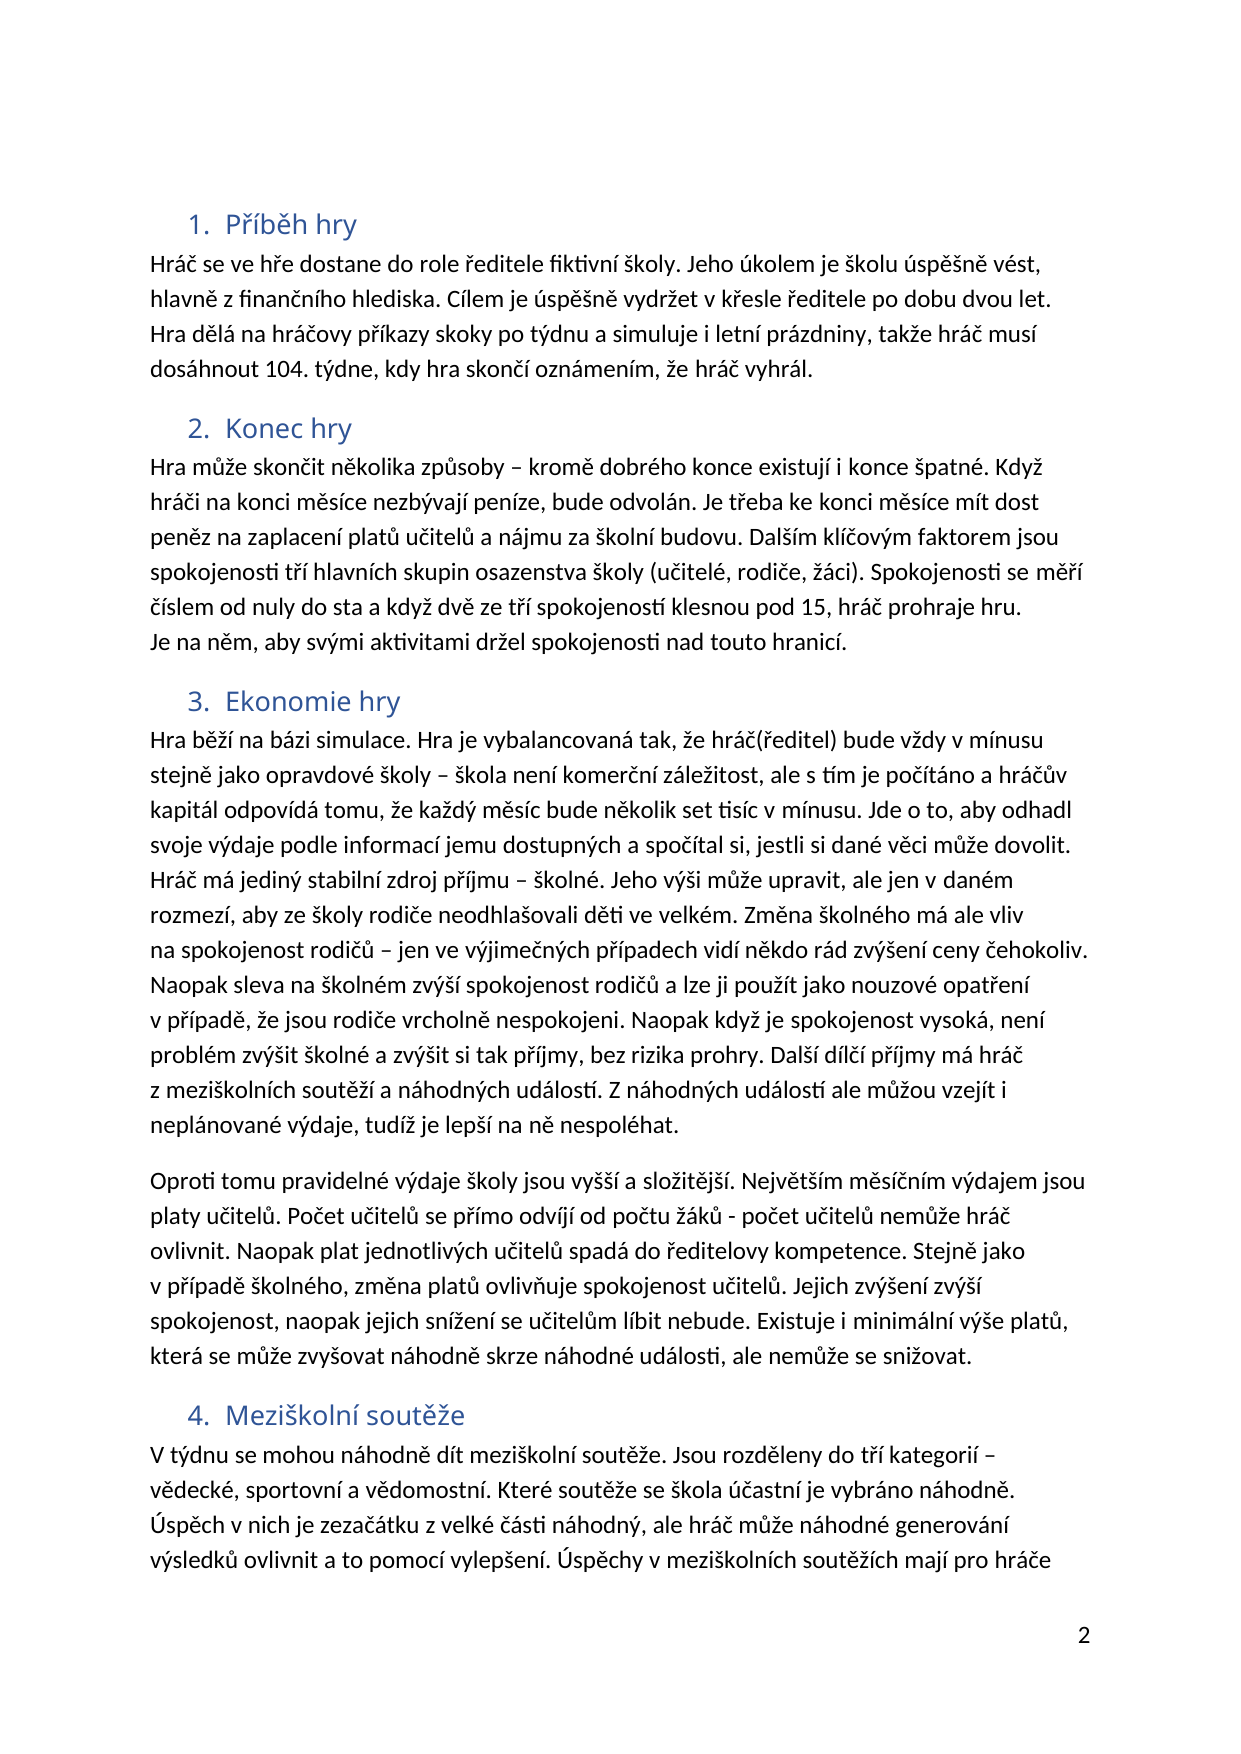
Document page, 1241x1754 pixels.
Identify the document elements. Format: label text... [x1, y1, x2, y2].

text Hra může skončit několika způsoby – kromě dobrého konce existují i konce špatné. Když hráči na konci měsíce nezbývají peníze, bude odvolán. Je třeba ke konci měsíce mít dost peněz na zaplacení platů učitelů a nájmu za školní budovu. Dalším klíčovým faktorem jsou spokojenosti tří hlavních skupin osazenstva školy (učitelé, rodiče, žáci). Spokojenosti se měří číslem od nuly do sta a když dvě ze tří spokojeností klesnou pod 15, hráč prohraje hru. Je na něm, aby svými aktivitami držel spokojenosti nad touto hranicí. [150, 451, 1090, 657]
subtitle Příběh hry [187, 206, 1090, 243]
subtitle Ekonomie hry [187, 682, 1090, 719]
text Hra běží na bázi simulace. Hra je vybalancovaná tak, že hráč(ředitel) bude vždy v mínusu stejně jako opravdové školy – škola není komerční záležitost, ale s tím je počítáno a hráčův kapitál odpovídá tomu, že každý měsíc bude několik set tisíc v mínusu. Jde o to, aby odhadl svoje výdaje podle informací jemu dostupných a spočítal si, jestli si dané věci může dovolit. Hráč má jediný stabilní zdroj příjmu – školné. Jeho výši může upravit, ale jen v daném rozmezí, aby ze školy rodiče neodhlašovali děti ve velkém. Změna školného má ale vliv na spokojenost rodičů – jen ve výjimečných případech vidí někdo rád zvýšení ceny čehokoliv. Naopak sleva na školném zvýší spokojenost rodičů a lze ji použít jako nouzové opatření v případě, že jsou rodiče vrcholně nespokojeni. Naopak když je spokojenost vysoká, není problém zvýšit školné a zvýšit si tak příjmy, bez rizika prohry. Další dílčí příjmy má hráč z meziškolních soutěží a náhodných událostí. Z náhodných událostí ale můžou vzejít i neplánované výdaje, tudíž je lepší na ně nespoléhat. [150, 725, 1090, 1140]
subtitle Meziškolní soutěže [187, 1396, 1090, 1433]
text Hráč se ve hře dostane do role ředitele fiktivní školy. Jeho úkolem je školu úspěšně vést, hlavně z finančního hlediska. Cílem je úspěšně vydržet v křesle ředitele po dobu dvou let. Hra dělá na hráčovy příkazy skoky po týdnu a simuluje i letní prázdniny, takže hráč musí dosáhnout 104. týdne, kdy hra skončí oznámením, že hráč vyhrál. [150, 248, 1090, 384]
subtitle Konec hry [187, 409, 1090, 446]
text Oproti tomu pravidelné výdaje školy jsou vyšší a složitější. Největším měsíčním výdajem jsou platy učitelů. Počet učitelů se přímo odvíjí od počtu žáků - počet učitelů nemůže hráč ovlivnit. Naopak plat jednotlivých učitelů spadá do ředitelovy kompetence. Stejně jako v případě školného, změna platů ovlivňuje spokojenost učitelů. Jejich zvýšení zvýší spokojenost, naopak jejich snížení se učitelům líbit nebude. Existuje i minimální výše platů, která se může zvyšovat náhodně skrze náhodné události, ale nemůže se snižovat. [150, 1166, 1090, 1371]
